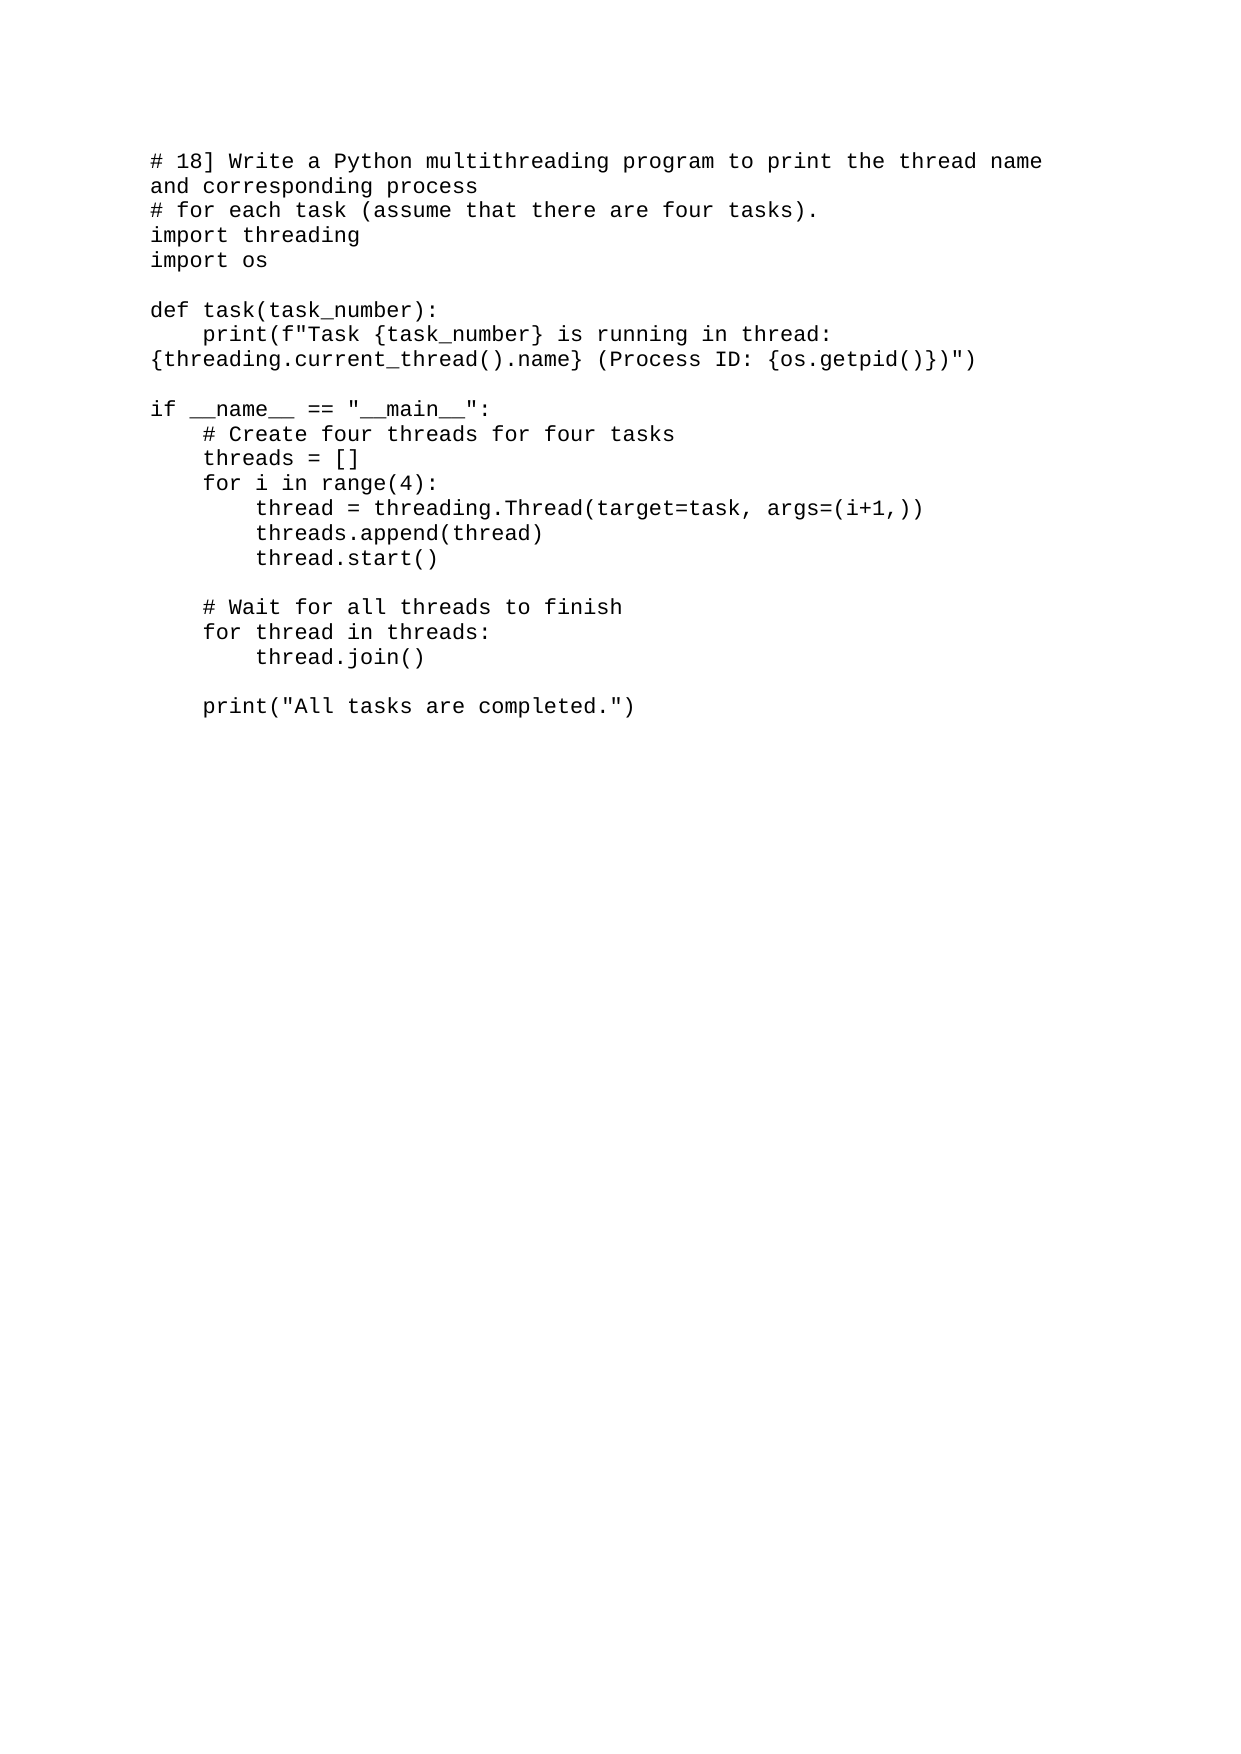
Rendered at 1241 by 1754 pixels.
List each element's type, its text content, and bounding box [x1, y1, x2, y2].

text print(f"Task {task_number} is running in thread: {threading.current_thread().name} (Process ID: {os.getpid()})") [150, 323, 1090, 373]
text threads = [] [150, 447, 1090, 472]
text threads.append(thread) [150, 522, 1090, 547]
text thread = threading.Thread(target=task, args=(i+1,)) [150, 497, 1090, 522]
text for thread in threads: [150, 621, 1090, 646]
text # for each task (assume that there are four tasks). [150, 199, 1090, 224]
text import threading [150, 224, 1090, 249]
text thread.join() [150, 646, 1090, 671]
text # 18] Write a Python multithreading program to print the thread name and corresponding process [150, 150, 1090, 199]
text import os [150, 249, 1090, 274]
text def task(task_number): [150, 299, 1090, 323]
text if __name__ == "__main__": [150, 398, 1090, 423]
text print("All tasks are completed.") [150, 695, 1090, 720]
text # Wait for all threads to finish [150, 596, 1090, 621]
text for i in range(4): [150, 472, 1090, 497]
text # Create four threads for four tasks [150, 423, 1090, 447]
text thread.start() [150, 547, 1090, 571]
